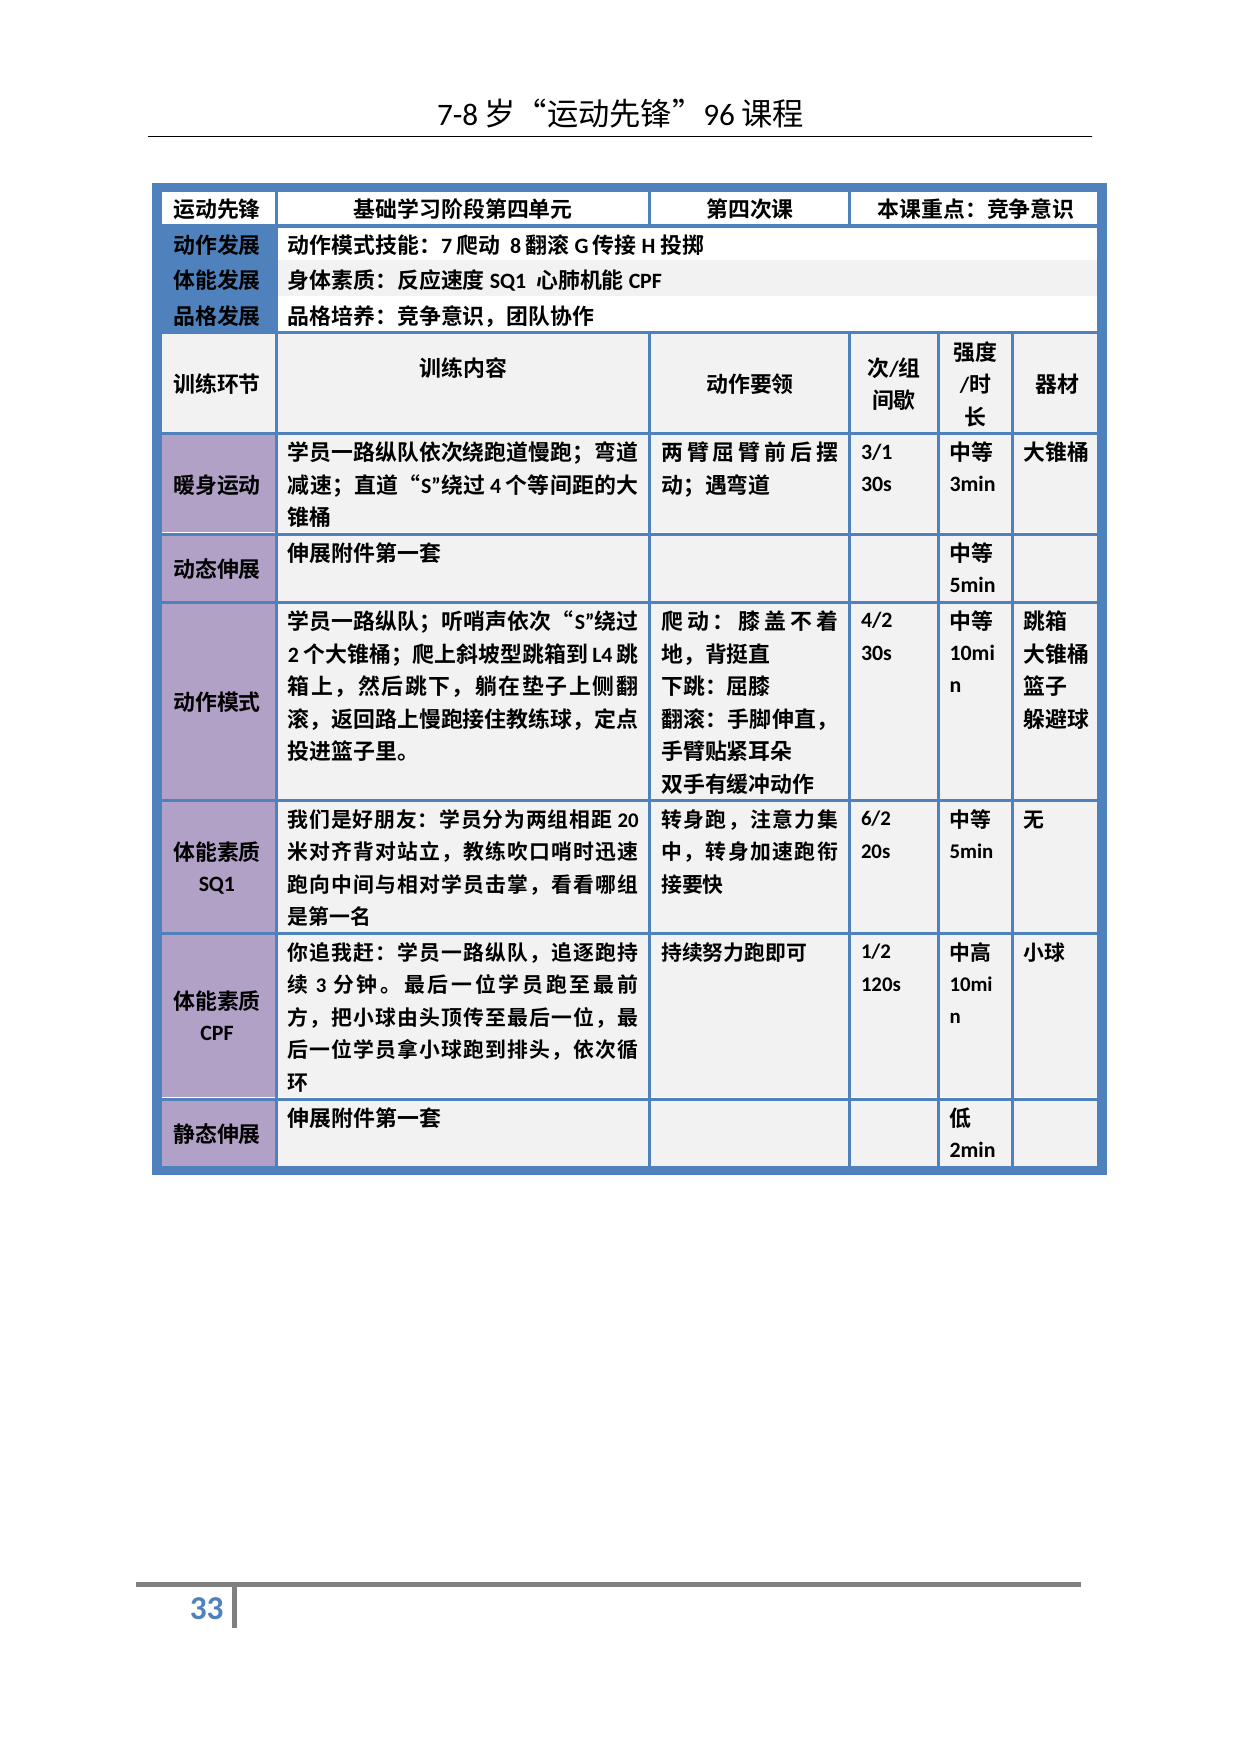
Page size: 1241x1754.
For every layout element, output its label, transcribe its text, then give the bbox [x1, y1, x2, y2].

table_cell 伸展附件第一套 [278, 536, 648, 601]
table_cell 爬动：膝盖不着地，背挺直 下跳：屈膝 翻滚：手脚伸直，手臂贴紧耳朵 双手有缓冲动作 [651, 604, 848, 799]
table_cell 两臂屈臂前后摆动；遇弯道 [651, 435, 848, 532]
table_cell 中等 5min [940, 802, 1011, 932]
table_cell 体能发展 [162, 263, 275, 296]
table_cell 无 [1014, 802, 1097, 932]
table_cell 动作发展 [162, 228, 275, 260]
table_cell 学员一路纵队依次绕跑道慢跑；弯道减速；直道“S”绕过4个等间距的大锥桶 [278, 435, 648, 532]
table_cell 小球 [1014, 935, 1097, 1097]
table_cell 持续努力跑即可 [651, 935, 848, 1097]
table_cell [1014, 536, 1097, 601]
table_cell 你追我赶：学员一路纵队，追逐跑持续3分钟。最后一位学员跑至最前方，把小球由头顶传至最后一位，最后一位学员拿小球跑到排头，依次循环 [278, 935, 648, 1097]
table_cell 品格发展 [162, 299, 275, 331]
table_cell 1/2 120s [851, 935, 937, 1097]
table_cell 动作模式 [162, 604, 275, 799]
table_header 基础学习阶段第四单元 [278, 192, 648, 224]
table_header 第四次课 [651, 192, 848, 224]
table_cell 训练内容 [278, 334, 648, 432]
table_cell 中等 10min [940, 604, 1011, 799]
table_cell 身体素质：反应速度 SQ1 心肺机能 CPF [278, 260, 1097, 296]
table_cell 中等 5min [940, 536, 1011, 601]
table_cell 品格培养：竞争意识，团队协作 [278, 296, 1097, 331]
table_cell 伸展附件第一套 [278, 1101, 648, 1166]
table_cell 器材 [1014, 334, 1097, 432]
table_cell 我们是好朋友：学员分为两组相距20米对齐背对站立，教练吹口哨时迅速跑向中间与相对学员击掌，看看哪组是第一名 [278, 802, 648, 932]
table_header 本课重点：竞争意识 [851, 192, 1097, 224]
table_cell 6/2 20s [851, 802, 937, 932]
table_cell 学员一路纵队；听哨声依次“S”绕过2个大锥桶；爬上斜坡型跳箱到L4跳箱上，然后跳下，躺在垫子上侧翻滚，返回路上慢跑接住教练球，定点投进篮子里。 [278, 604, 648, 799]
table_cell 强度/时长 [940, 334, 1011, 432]
table_header 运动先锋 [162, 192, 275, 224]
table_cell [1014, 1101, 1097, 1166]
table_cell 体能素质SQ1 [162, 802, 275, 932]
table_cell 跳箱 大锥桶 篮子 躲避球 [1014, 604, 1097, 799]
table_cell [651, 536, 848, 601]
table_cell 中高 10min [940, 935, 1011, 1097]
table_cell [851, 1101, 937, 1166]
table_cell 训练环节 [162, 334, 275, 432]
table_cell 静态伸展 [162, 1101, 275, 1166]
table_cell 低 2min [940, 1101, 1011, 1166]
table_cell 体能素质 CPF [162, 935, 275, 1097]
table_cell [851, 536, 937, 601]
table_cell 次/组间歇 [851, 334, 937, 432]
table_cell [651, 1101, 848, 1166]
table_cell 转身跑，注意力集中，转身加速跑衔接要快 [651, 802, 848, 932]
table_cell 4/2 30s [851, 604, 937, 799]
table_cell 动作要领 [651, 334, 848, 432]
table_cell 动作模式技能：7爬动 8翻滚 G传接 H 投掷 [278, 228, 1097, 260]
table_cell 3/1 30s [851, 435, 937, 532]
table_cell 中等 3min [940, 435, 1011, 532]
table_cell 大锥桶 [1014, 435, 1097, 532]
table_cell 暖身运动 [162, 435, 275, 532]
table_cell 动态伸展 [162, 536, 275, 601]
